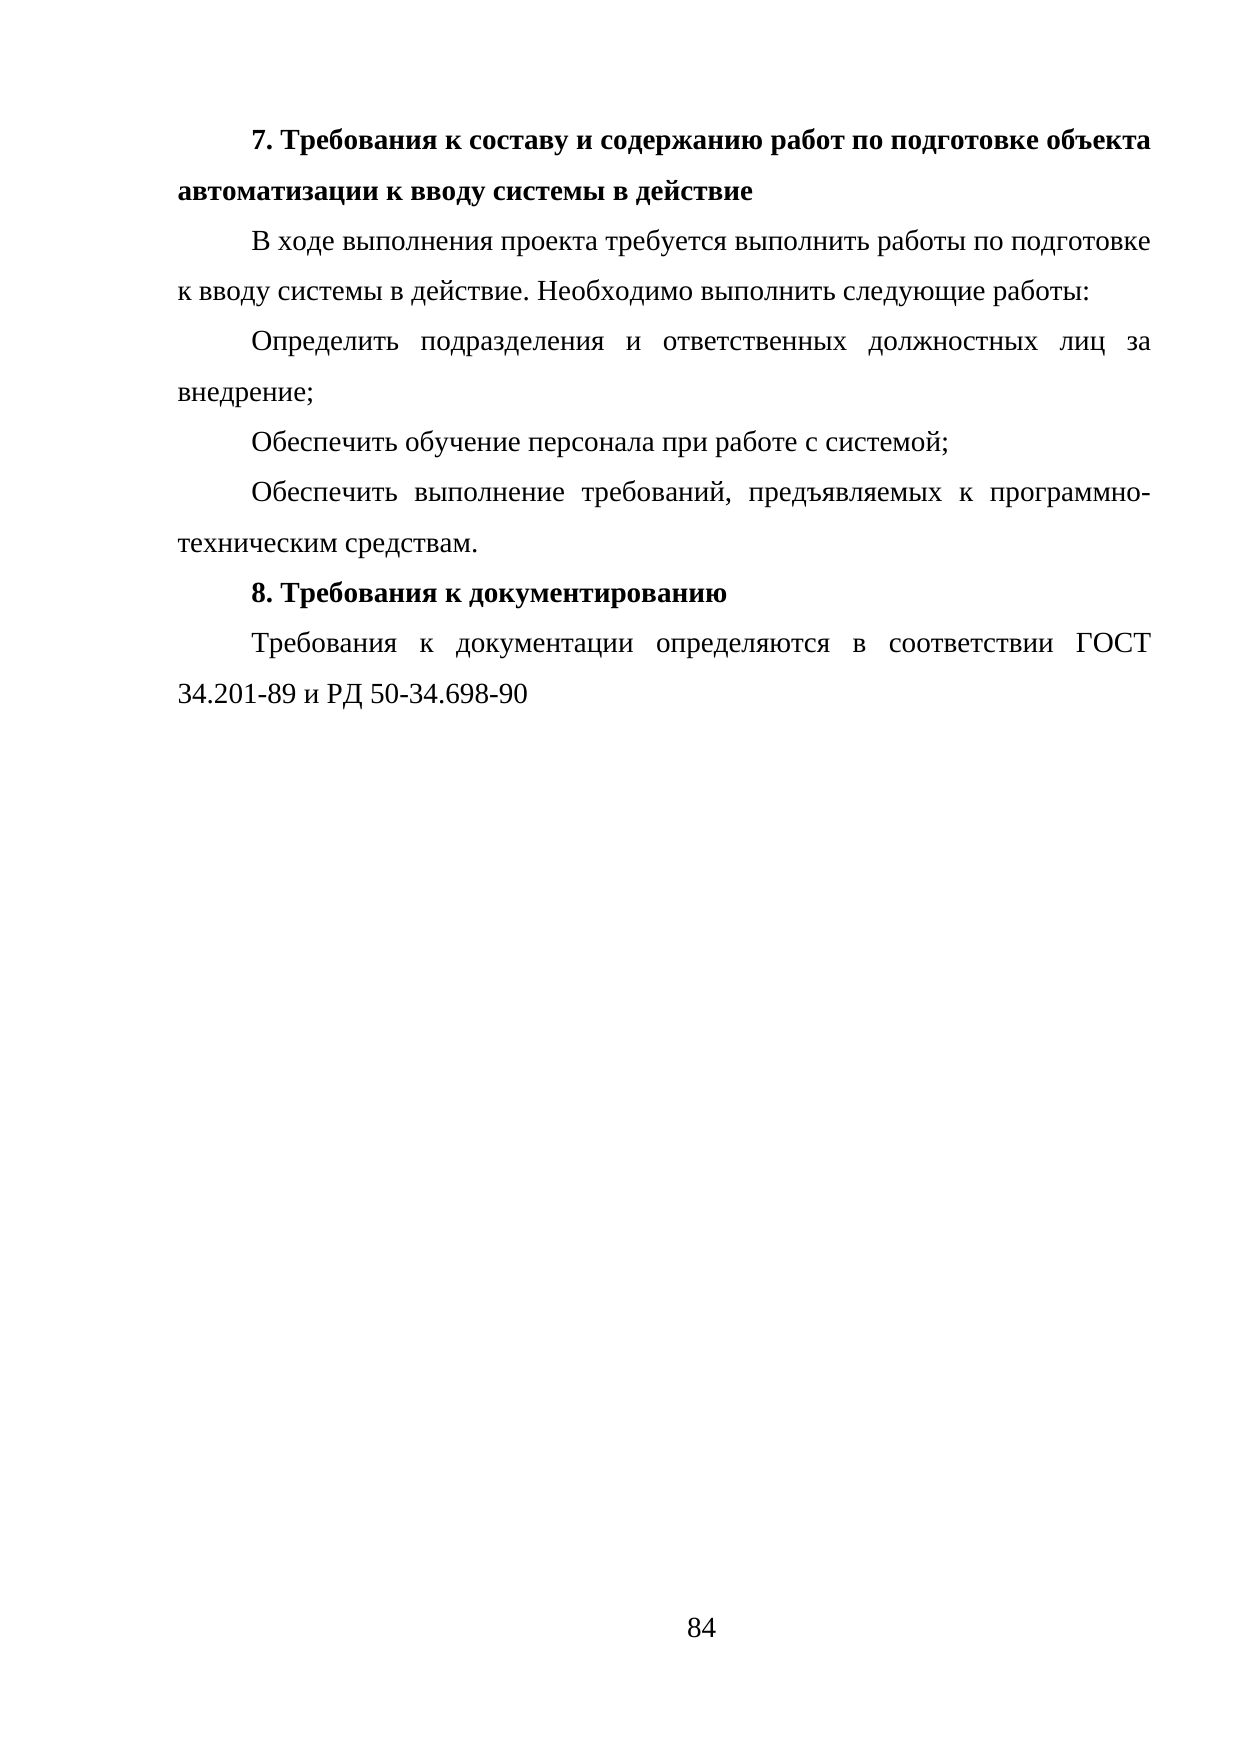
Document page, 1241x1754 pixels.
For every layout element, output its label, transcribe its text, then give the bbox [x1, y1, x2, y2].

text Обеспечить обучение персонала при работе с системой; [177, 424, 1152, 458]
text Определить подразделения и ответственных должностных лиц за внедрение; [177, 323, 1152, 407]
text 8. Требования к документированию [177, 575, 1152, 609]
text Требования к документации определяются в соответствии ГОСТ 34.201-89 и РД 50-34.698-90 [177, 625, 1152, 709]
text В ходе выполнения проекта требуется выполнить работы по подготовке к вводу системы в действие. Необходимо выполнить следующие работы: [177, 223, 1152, 307]
text Обеспечить выполнение требований, предъявляемых к программно-техническим средствам. [177, 474, 1152, 558]
text 7. Требования к составу и содержанию работ по подготовке объекта автоматизации к вводу системы в действие [177, 122, 1152, 206]
